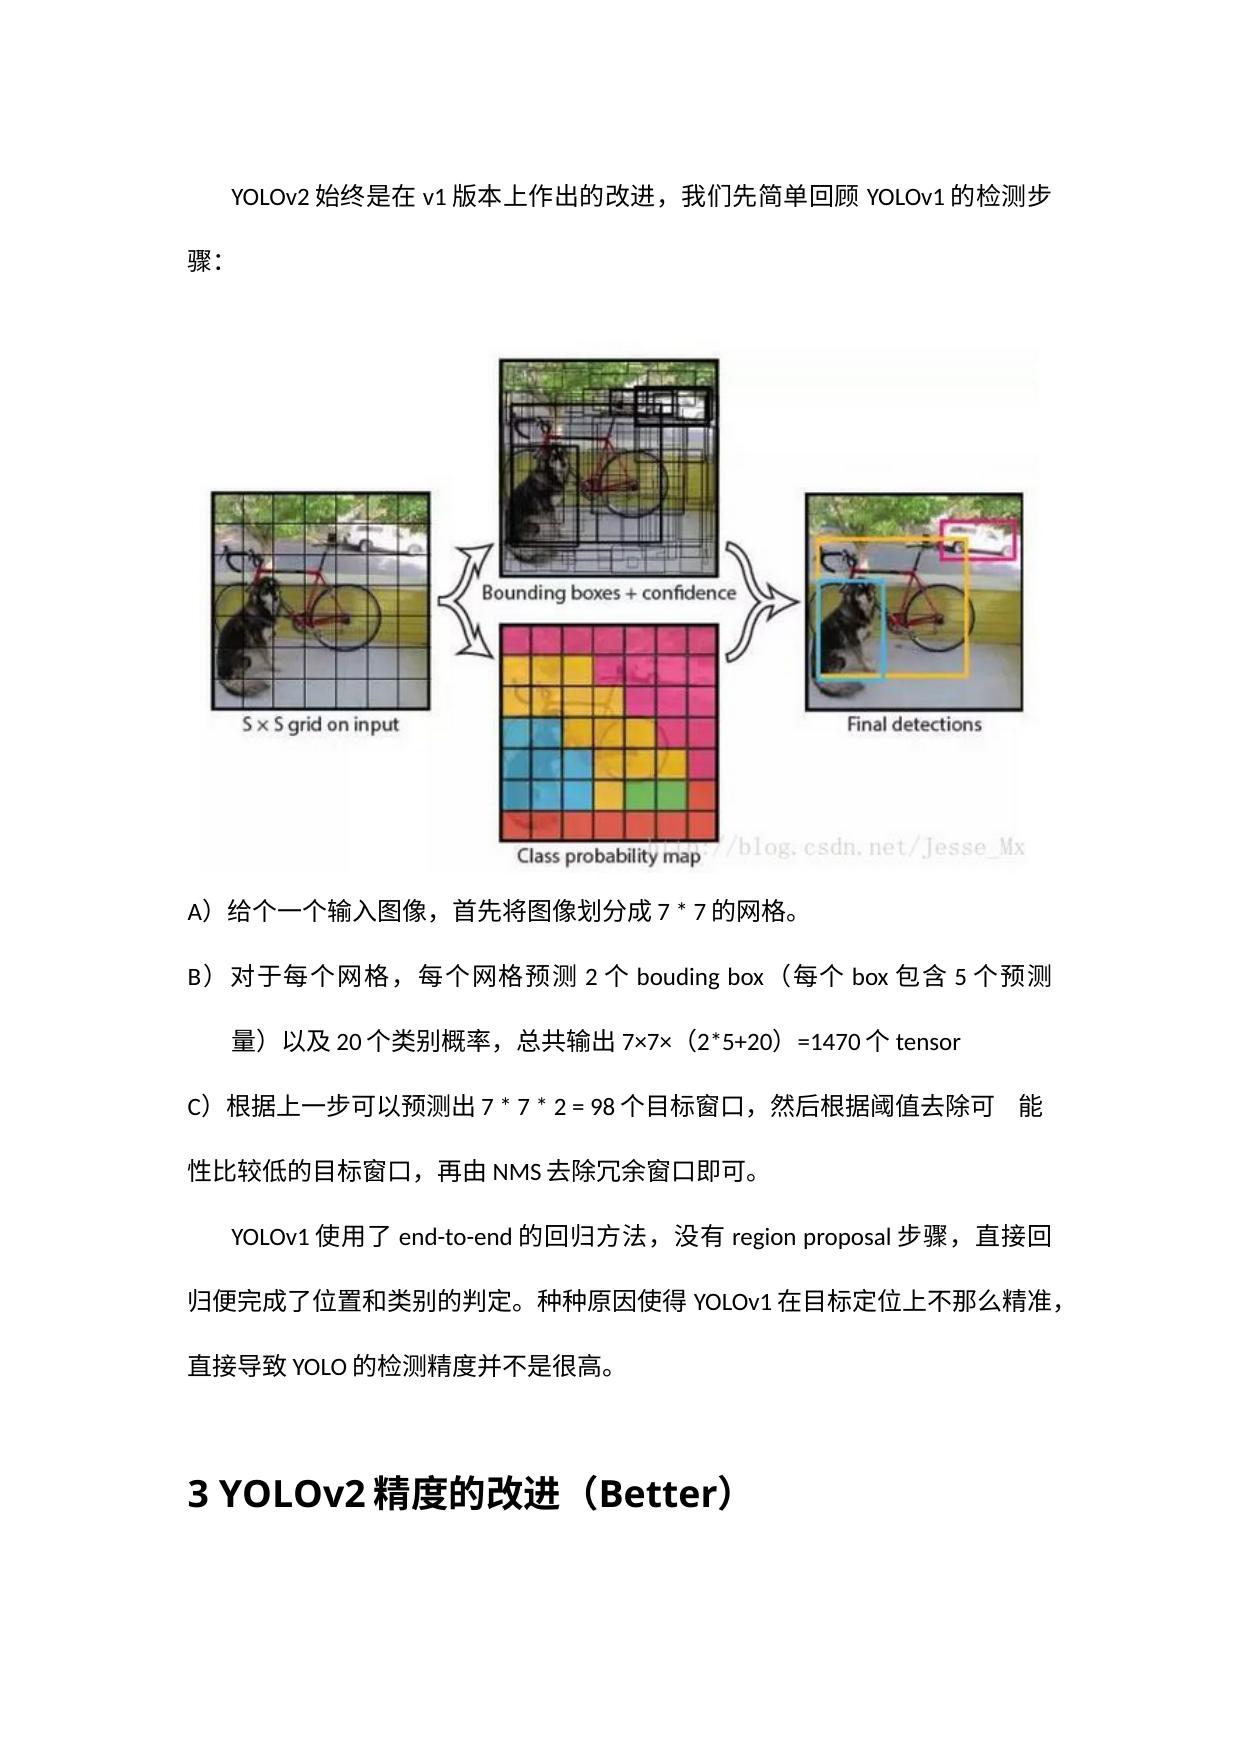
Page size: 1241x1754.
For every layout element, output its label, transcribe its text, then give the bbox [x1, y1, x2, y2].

text YOLOv2始终是在v1版本上作出的改进，我们先简单回顾YOLOv1的检测步骤： [187, 162, 1053, 292]
subtitle 3 YOLOv2精度的改进（Better） [187, 1459, 1053, 1524]
text C）根据上一步可以预测出7 * 7 * 2 = 98个目标窗口，然后根据阈值去除可 能性比较低的目标窗口，再由NMS去除冗余窗口即可。 [187, 1072, 1053, 1202]
text YOLOv1使用了end-to-end的回归方法，没有region proposal步骤，直接回归便完成了位置和类别的判定。种种原因使得YOLOv1在目标定位上不那么精准，直接导致YOLO的检测精度并不是很高。 [187, 1202, 1053, 1397]
text B）对于每个网格，每个网格预测2个bouding box（每个box包含5个预测 量）以及20个类别概率，总共输出7×7×（2*5+20）=1470个tensor [187, 942, 1053, 1072]
text A）给个一个输入图像，首先将图像划分成7 * 7的网格。 [187, 877, 1053, 942]
picture [187, 292, 1053, 876]
